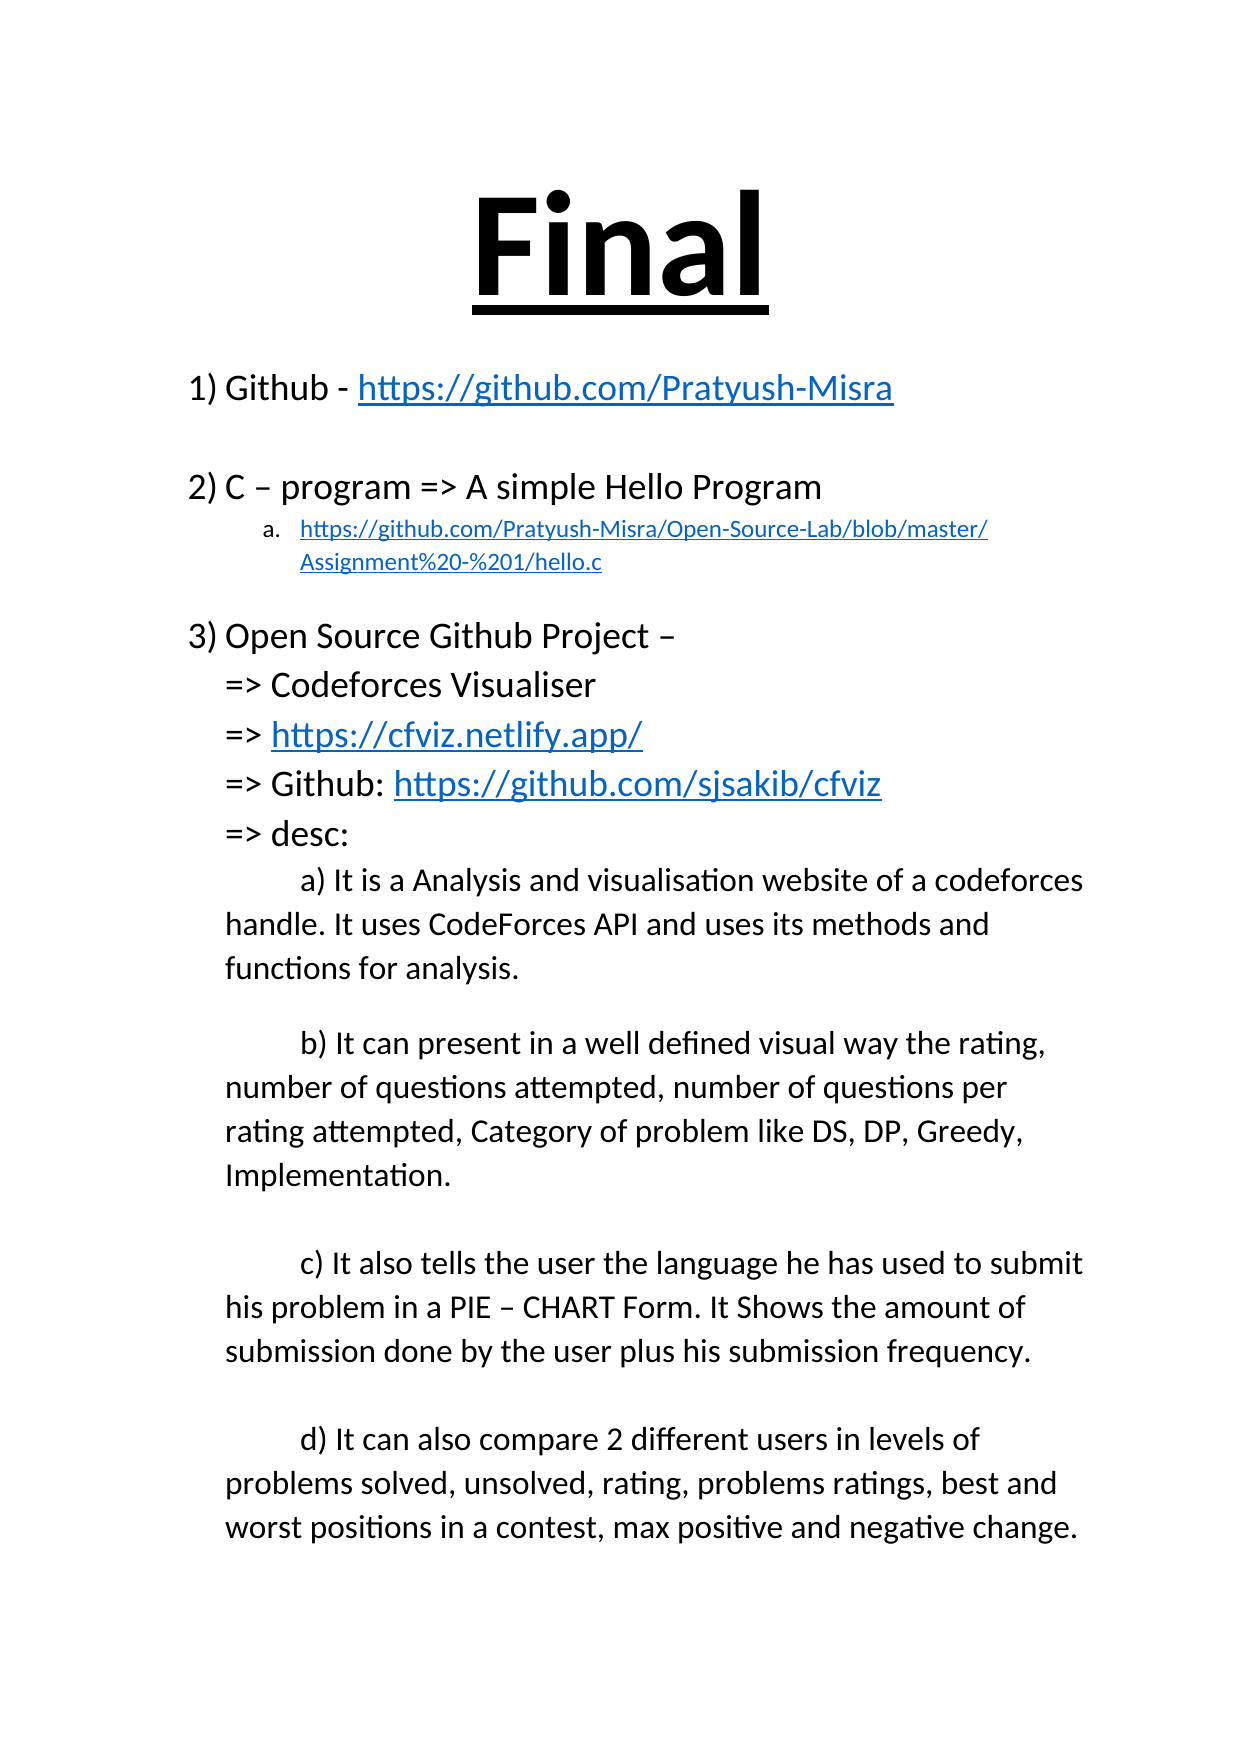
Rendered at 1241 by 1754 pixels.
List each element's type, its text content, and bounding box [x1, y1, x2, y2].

list a) It is a Analysis and visualisation website of a codeforces handle. It uses CodeForces API and uses its methods and functions for analysis. [225, 859, 1090, 988]
list Open Source Github Project – [187, 612, 1090, 657]
list => Codeforces Visualiser [225, 661, 1090, 707]
list => https://cfviz.netlify.app/ [225, 711, 1090, 756]
list => Github: https://github.com/sjsakib/cfviz [225, 760, 1090, 806]
list b) It can present in a well defined visual way the rating, number of questions attempted, number of questions per rating attempted, Category of problem like DS, DP, Greedy, Implementation. [225, 1022, 1090, 1195]
list C – program => A simple Hello Program [187, 463, 1090, 509]
list https://github.com/Pratyush-Misra/Open-Source-Lab/blob/master/Assignment%20-%201/hello.c [262, 513, 1090, 576]
text Final [150, 150, 1090, 333]
list c) It also tells the user the language he has used to submit his problem in a PIE – CHART Form. It Shows the amount of submission done by the user plus his submission frequency. [225, 1242, 1090, 1371]
list => desc: [225, 809, 1090, 855]
list d) It can also compare 2 different users in levels of problems solved, unsolved, rating, problems ratings, best and worst positions in a contest, max positive and negative change. [225, 1418, 1090, 1546]
list Github - https://github.com/Pratyush-Misra [187, 364, 1090, 410]
